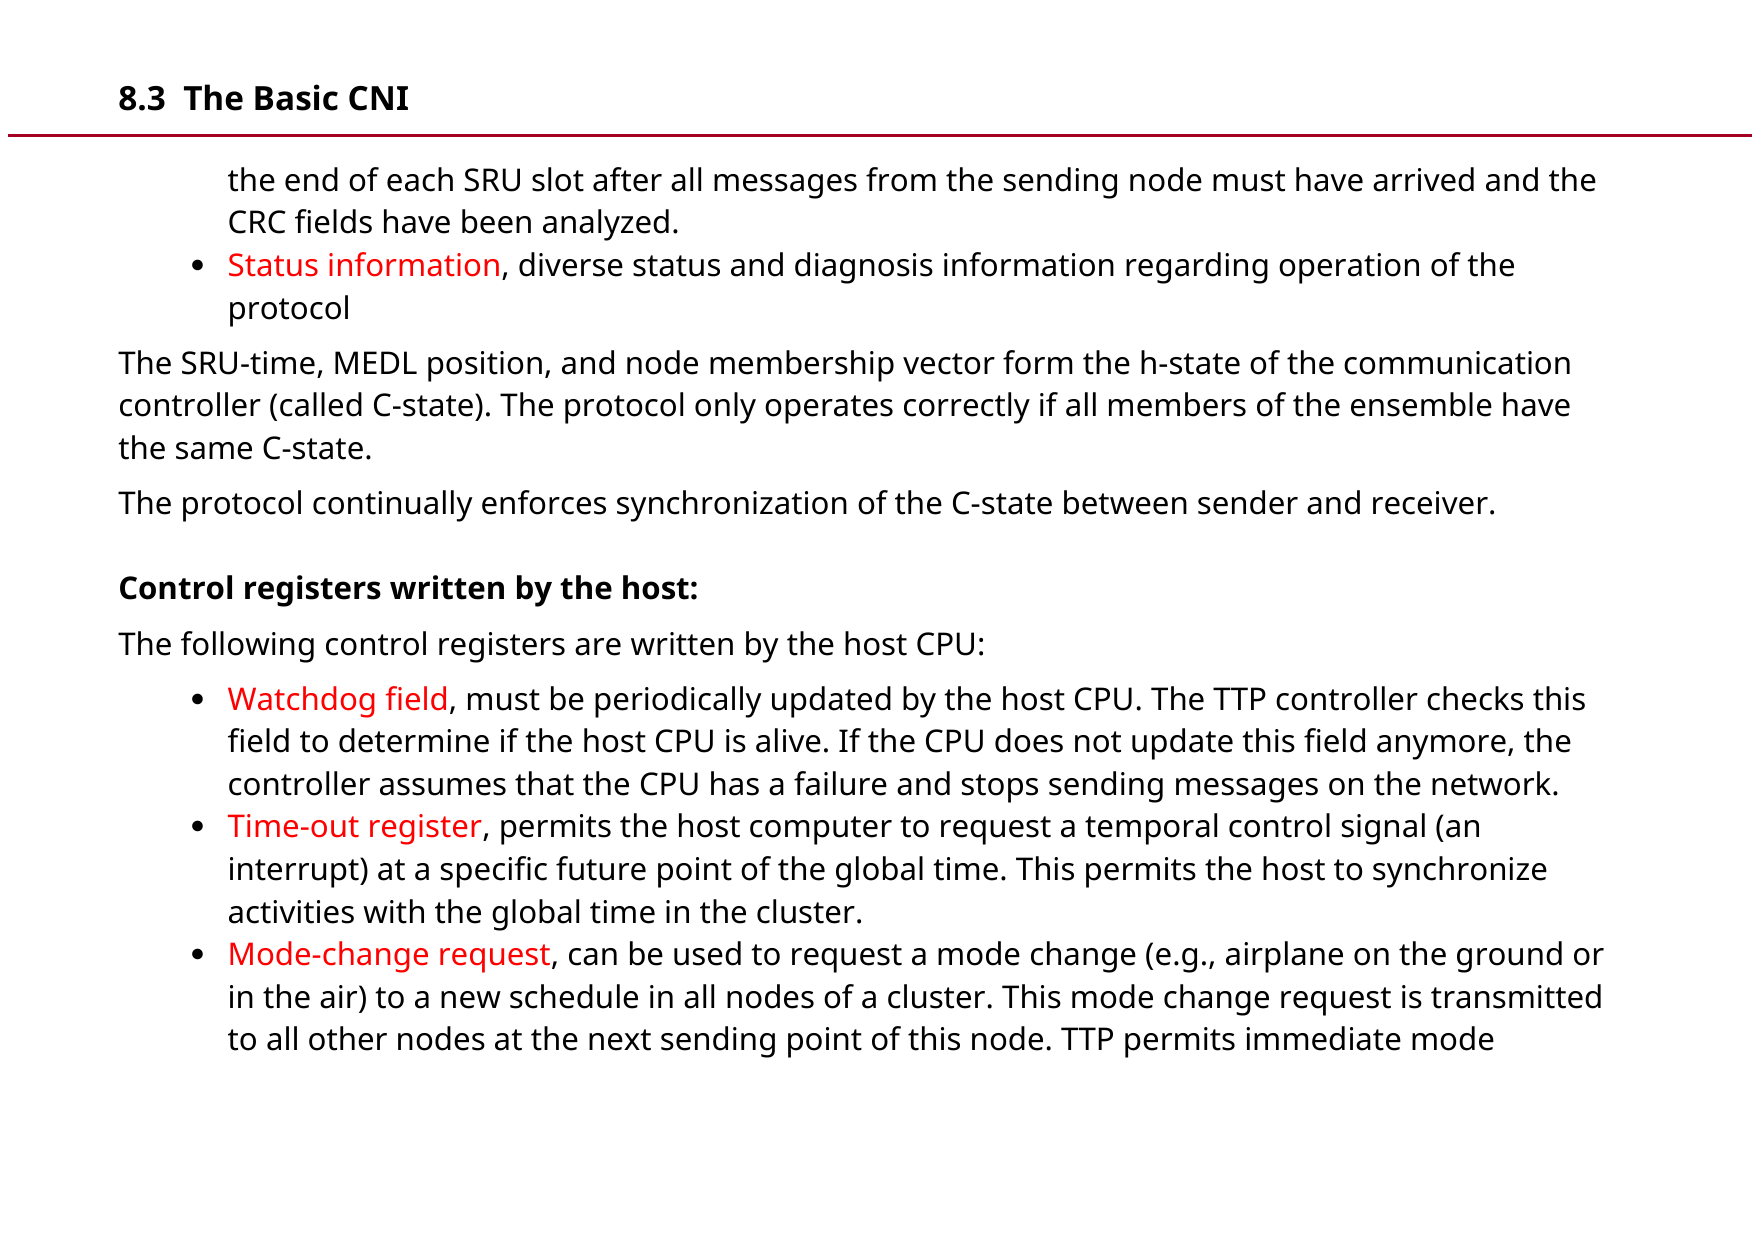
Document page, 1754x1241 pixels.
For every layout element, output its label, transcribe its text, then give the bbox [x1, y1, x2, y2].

text The following control registers are written by the host CPU: [118, 621, 1606, 664]
text Control registers written by the host: [118, 566, 1606, 609]
text The protocol continually enforces synchronization of the C-state between sender and receiver. [118, 481, 1606, 524]
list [192, 932, 1606, 1060]
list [192, 158, 1606, 243]
list Status information, diverse status and diagnosis information regarding operation of the protocol [192, 243, 1606, 328]
text The SRU-time, MEDL position, and node membership vector form the h-state of the communication controller (called C-state). The protocol only operates correctly if all members of the ensemble have the same C-state. [118, 341, 1606, 469]
list Watchdog field, must be periodically updated by the host CPU. The TTP controller checks this field to determine if the host CPU is alive. If the CPU does not update this field anymore, the controller assumes that the CPU has a failure and stops sending messages on the network. [192, 677, 1606, 804]
list Time-out register, permits the host computer to request a temporal control signal (an interrupt) at a specific future point of the global time. This permits the host to synchronize activities with the global time in the cluster. [192, 804, 1606, 932]
